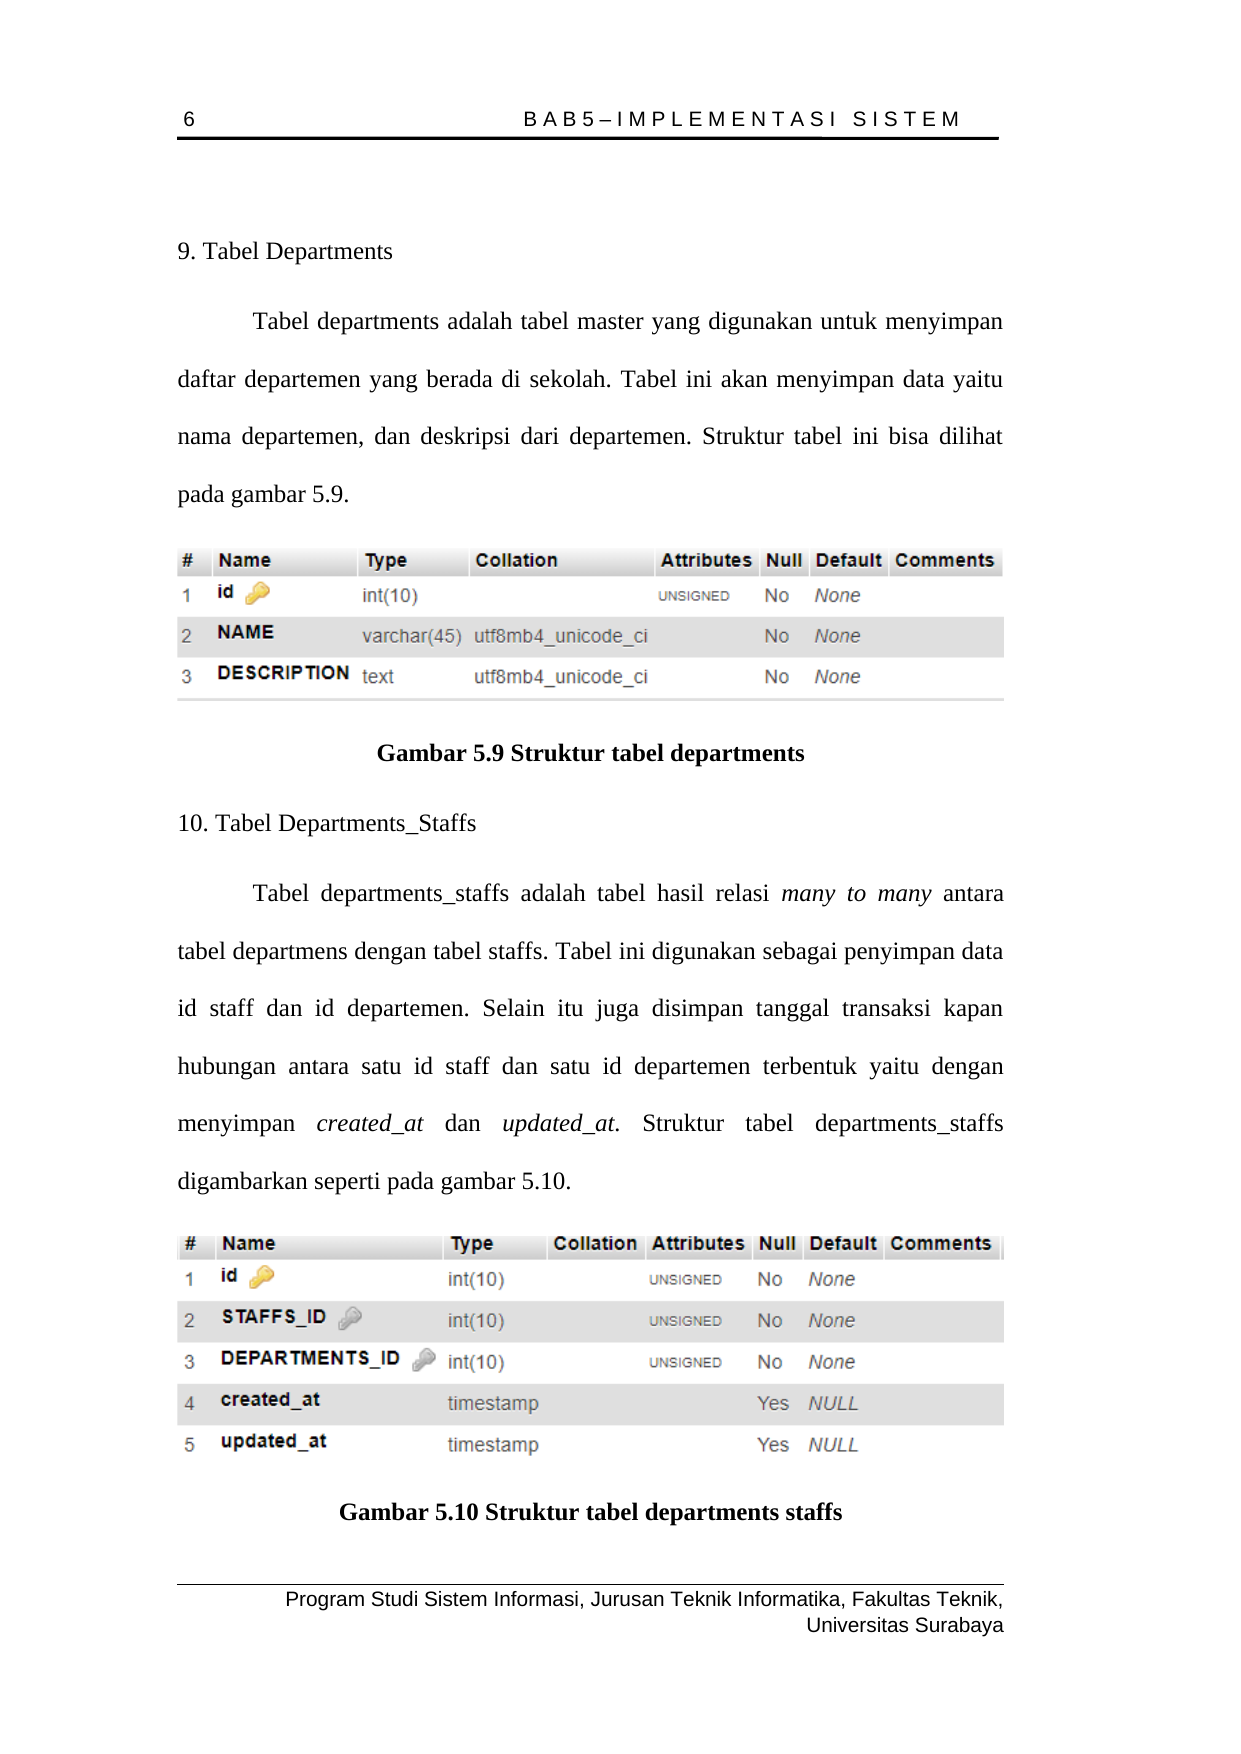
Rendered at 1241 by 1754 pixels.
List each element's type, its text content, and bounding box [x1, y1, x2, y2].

text Gambar 5.9 Struktur tabel departments [177, 738, 1004, 767]
text Tabel departments_staffs adalah tabel hasil relasi many to many antara tabel departmens dengan tabel staffs. Tabel ini digunakan sebagai penyimpan data id staff dan id departemen. Selain itu juga disimpan tanggal transaksi kapan hubungan antara satu id staff dan satu id departemen terbentuk yaitu dengan menyimpan created_at dan updated_at. Struktur tabel departments_staffs digambarkan seperti pada gambar 5.10. [177, 878, 1004, 1195]
text Tabel departments adalah tabel master yang digunakan untuk menyimpan daftar departemen yang berada di sekolah. Tabel ini akan menyimpan data yaitu nama departemen, dan deskripsi dari departemen. Struktur tabel ini bisa dilihat pada gambar 5.9. [177, 306, 1004, 507]
picture [177, 1236, 1004, 1460]
picture [177, 548, 1004, 701]
text 9. Tabel Departments [177, 236, 1004, 265]
text 10. Tabel Departments_Staffs [177, 808, 1004, 837]
text Gambar 5.10 Struktur tabel departments staffs [177, 1497, 1004, 1526]
